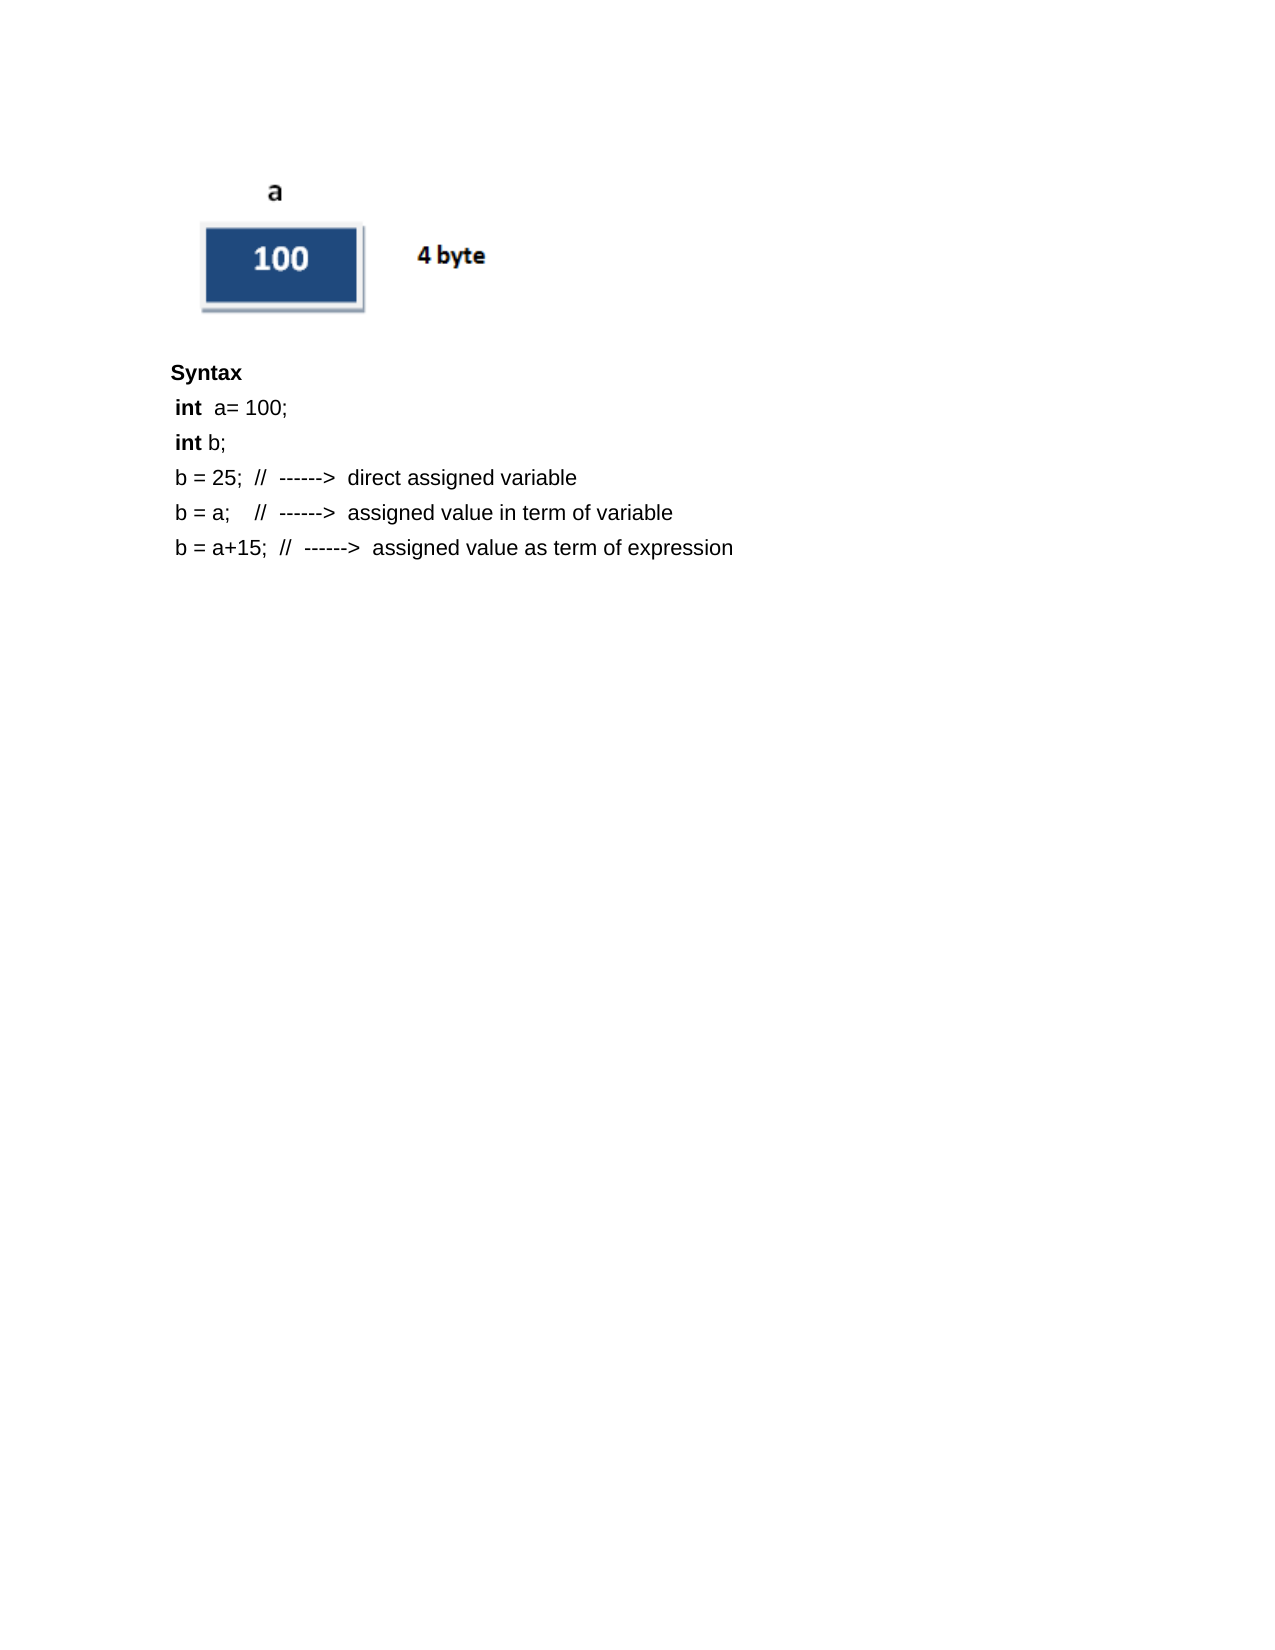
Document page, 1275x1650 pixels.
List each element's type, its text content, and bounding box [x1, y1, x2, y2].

text b = a; // ------> assigned value in term of variable [175, 489, 1100, 524]
text int b; [175, 419, 1100, 454]
picture [150, 150, 504, 360]
text b = 25; // ------> direct assigned variable [175, 454, 1100, 489]
text Syntax [170, 359, 1106, 384]
text int a= 100; [175, 384, 1100, 419]
text b = a+15; // ------> assigned value as term of expression [175, 524, 1100, 559]
